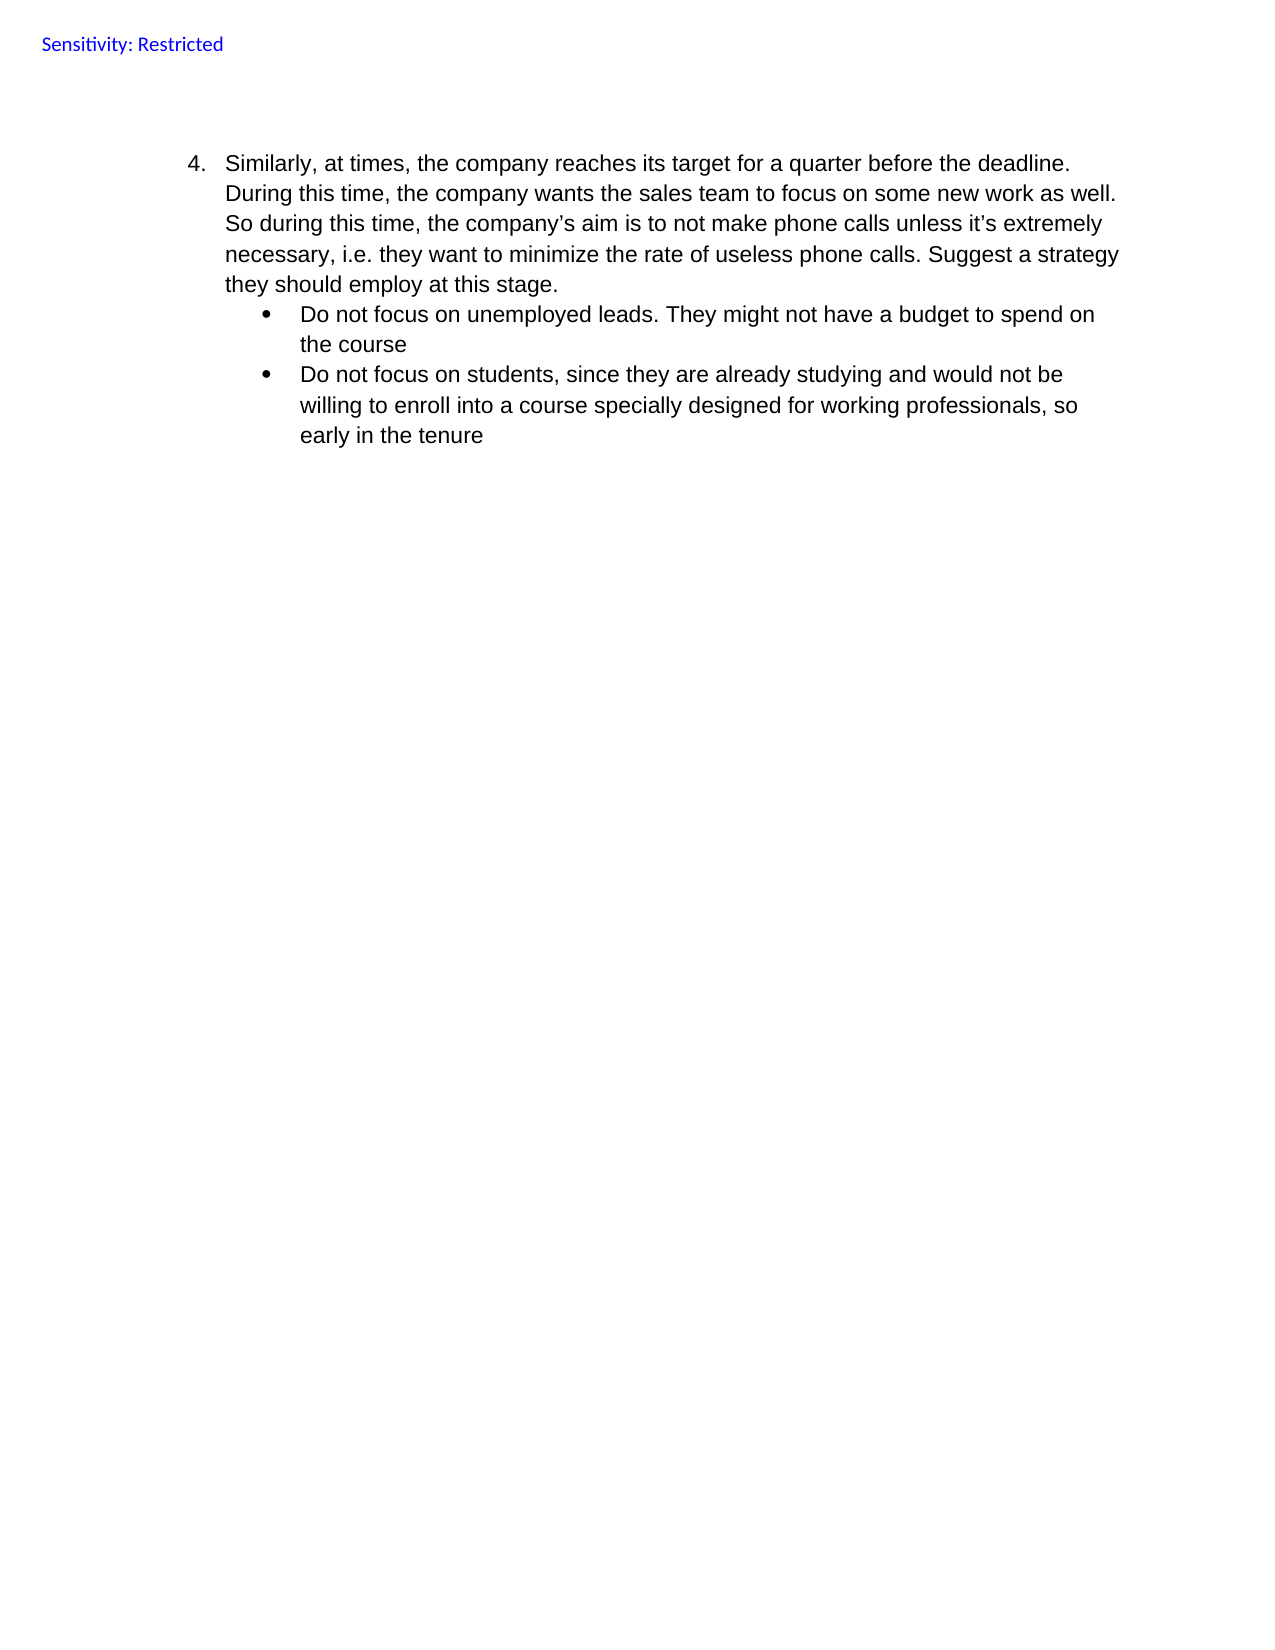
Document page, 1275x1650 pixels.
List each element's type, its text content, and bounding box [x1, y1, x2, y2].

list Do not focus on students, since they are already studying and would not be willing to enroll into a course specially designed for working professionals, so early in the tenure [262, 361, 1125, 448]
list Do not focus on unemployed leads. They might not have a budget to spend on the course [262, 301, 1125, 358]
list Similarly, at times, the company reaches its target for a quarter before the deadline. During this time, the company wants the sales team to focus on some new work as well. So during this time, the company’s aim is to not make phone calls unless it’s extremely necessary, i.e. they want to minimize the rate of useless phone calls. Suggest a strategy they should employ at this stage. [187, 150, 1125, 297]
